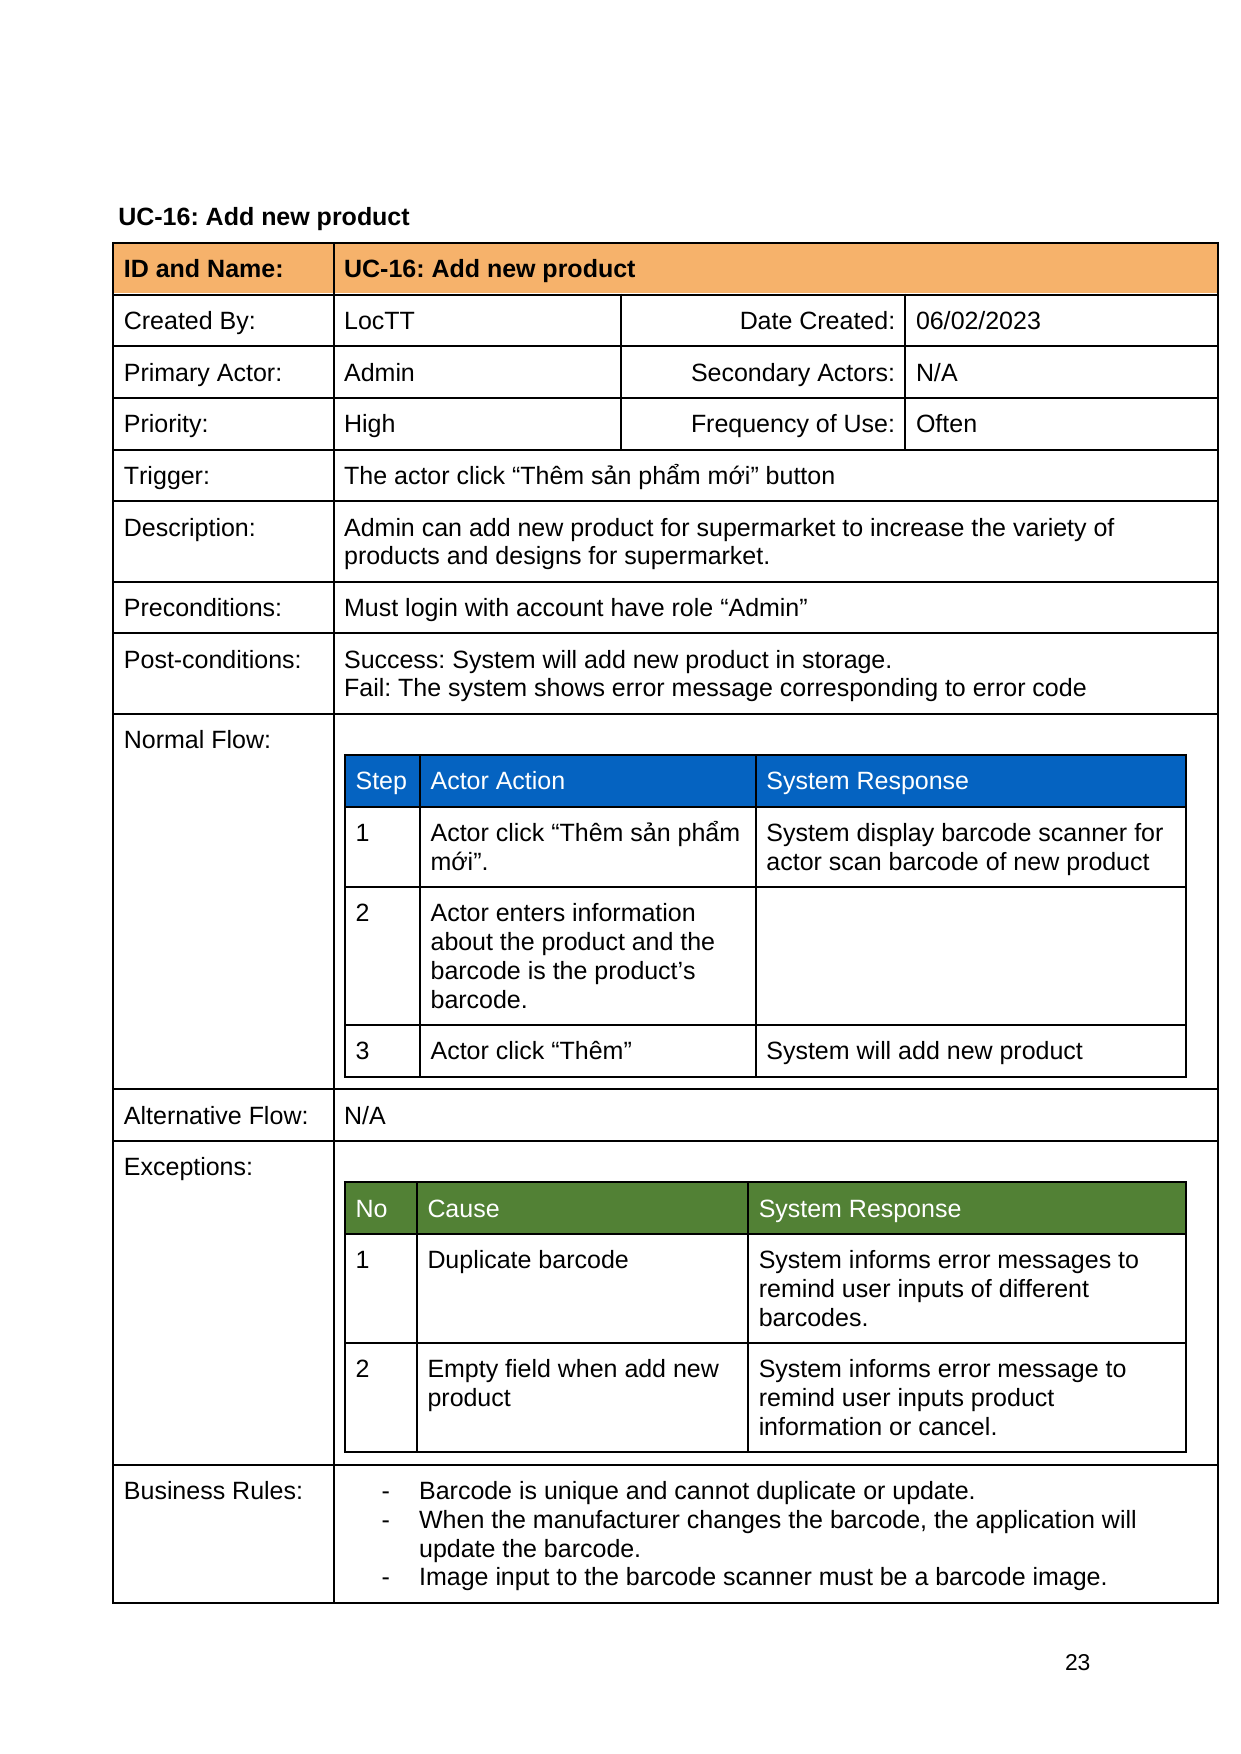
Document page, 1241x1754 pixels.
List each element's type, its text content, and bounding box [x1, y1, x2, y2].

table_cell Exceptions: [114, 1142, 333, 1464]
table_cell Secondary Actors: [622, 347, 904, 397]
table_cell LocTT [335, 296, 620, 345]
table_header ID and Name: [114, 244, 333, 293]
table_cell Business Rules: [114, 1466, 333, 1602]
table_cell Normal Flow: [114, 715, 333, 1088]
table_cell High [335, 399, 620, 448]
subtitle UC-16: Add new product [118, 202, 1090, 231]
table_cell Often [906, 399, 1217, 448]
table_cell Success: System will add new product in storage. Fail: The system shows error message corresponding to error code [335, 634, 1217, 713]
table_cell [335, 1142, 1217, 1464]
table_cell Trigger: [114, 451, 333, 500]
table_cell Frequency of Use: [622, 399, 904, 448]
table_cell N/A [906, 347, 1217, 397]
table_cell The actor click “Thêm sản phẩm mới” button [335, 451, 1217, 500]
table_cell Description: [114, 502, 333, 581]
table_cell N/A [335, 1090, 1217, 1140]
table_cell [335, 715, 1217, 1088]
table_cell Barcode is unique and cannot duplicate or update. When the manufacturer changes the barcode, the application will update the barcode. Image input to the barcode scanner must be a barcode image. [335, 1466, 1217, 1602]
table_header UC-16: Add new product [335, 244, 1217, 293]
table_cell Created By: [114, 296, 333, 345]
table_cell Admin [335, 347, 620, 397]
table_cell 06/02/2023 [906, 296, 1217, 345]
table_cell Must login with account have role “Admin” [335, 583, 1217, 632]
table_cell Primary Actor: [114, 347, 333, 397]
table_cell Priority: [114, 399, 333, 448]
table_cell Date Created: [622, 296, 904, 345]
table_cell Admin can add new product for supermarket to increase the variety of products and designs for supermarket. [335, 502, 1217, 581]
table_cell Preconditions: [114, 583, 333, 632]
table_cell Alternative Flow: [114, 1090, 333, 1140]
table_cell Post-conditions: [114, 634, 333, 713]
